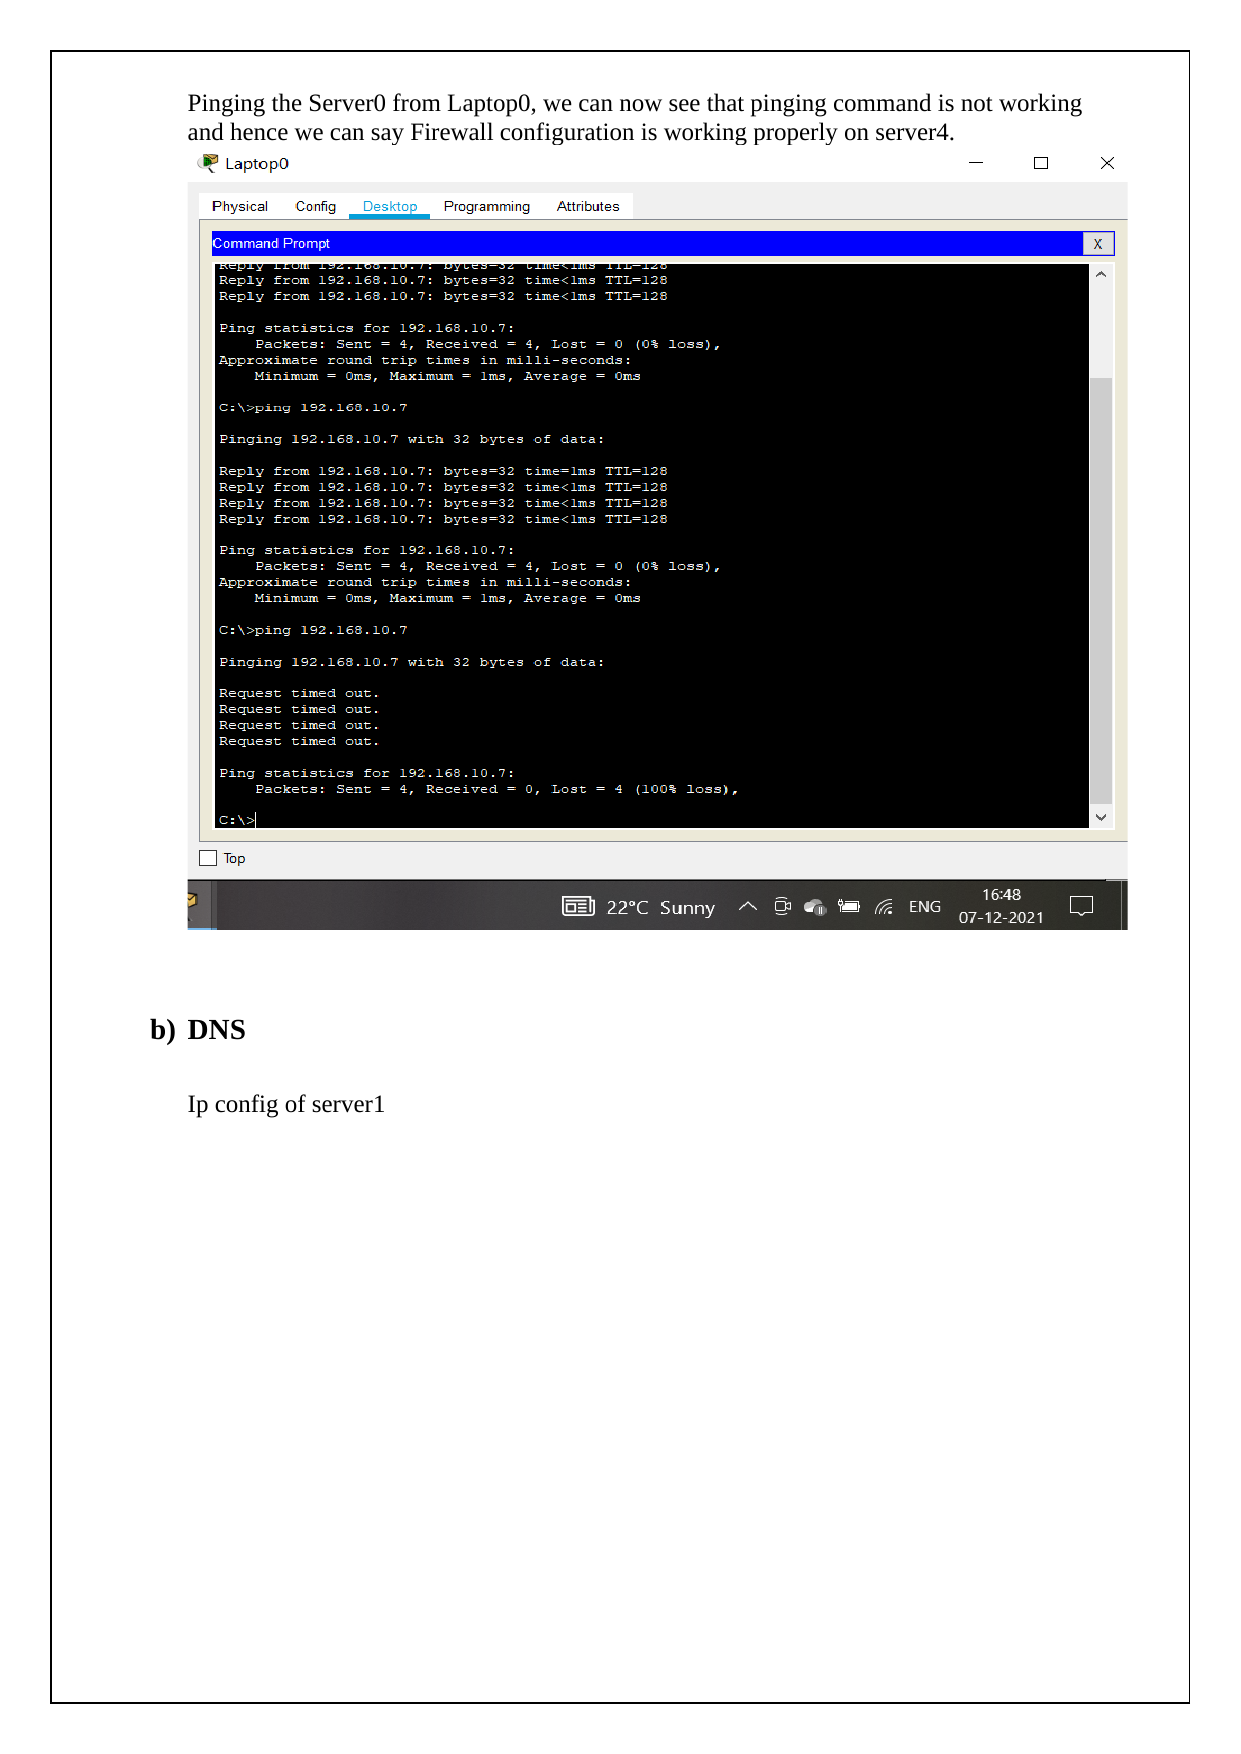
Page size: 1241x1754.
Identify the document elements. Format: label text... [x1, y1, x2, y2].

list DNS [150, 1012, 1090, 1046]
picture [187, 145, 1128, 930]
text Pinging the Server0 from Laptop0, we can now see that pinging command is not working and hence we can say Firewall configuration is working properly on server4. [187, 88, 1090, 145]
list Ip config of server1 [187, 1089, 1090, 1118]
